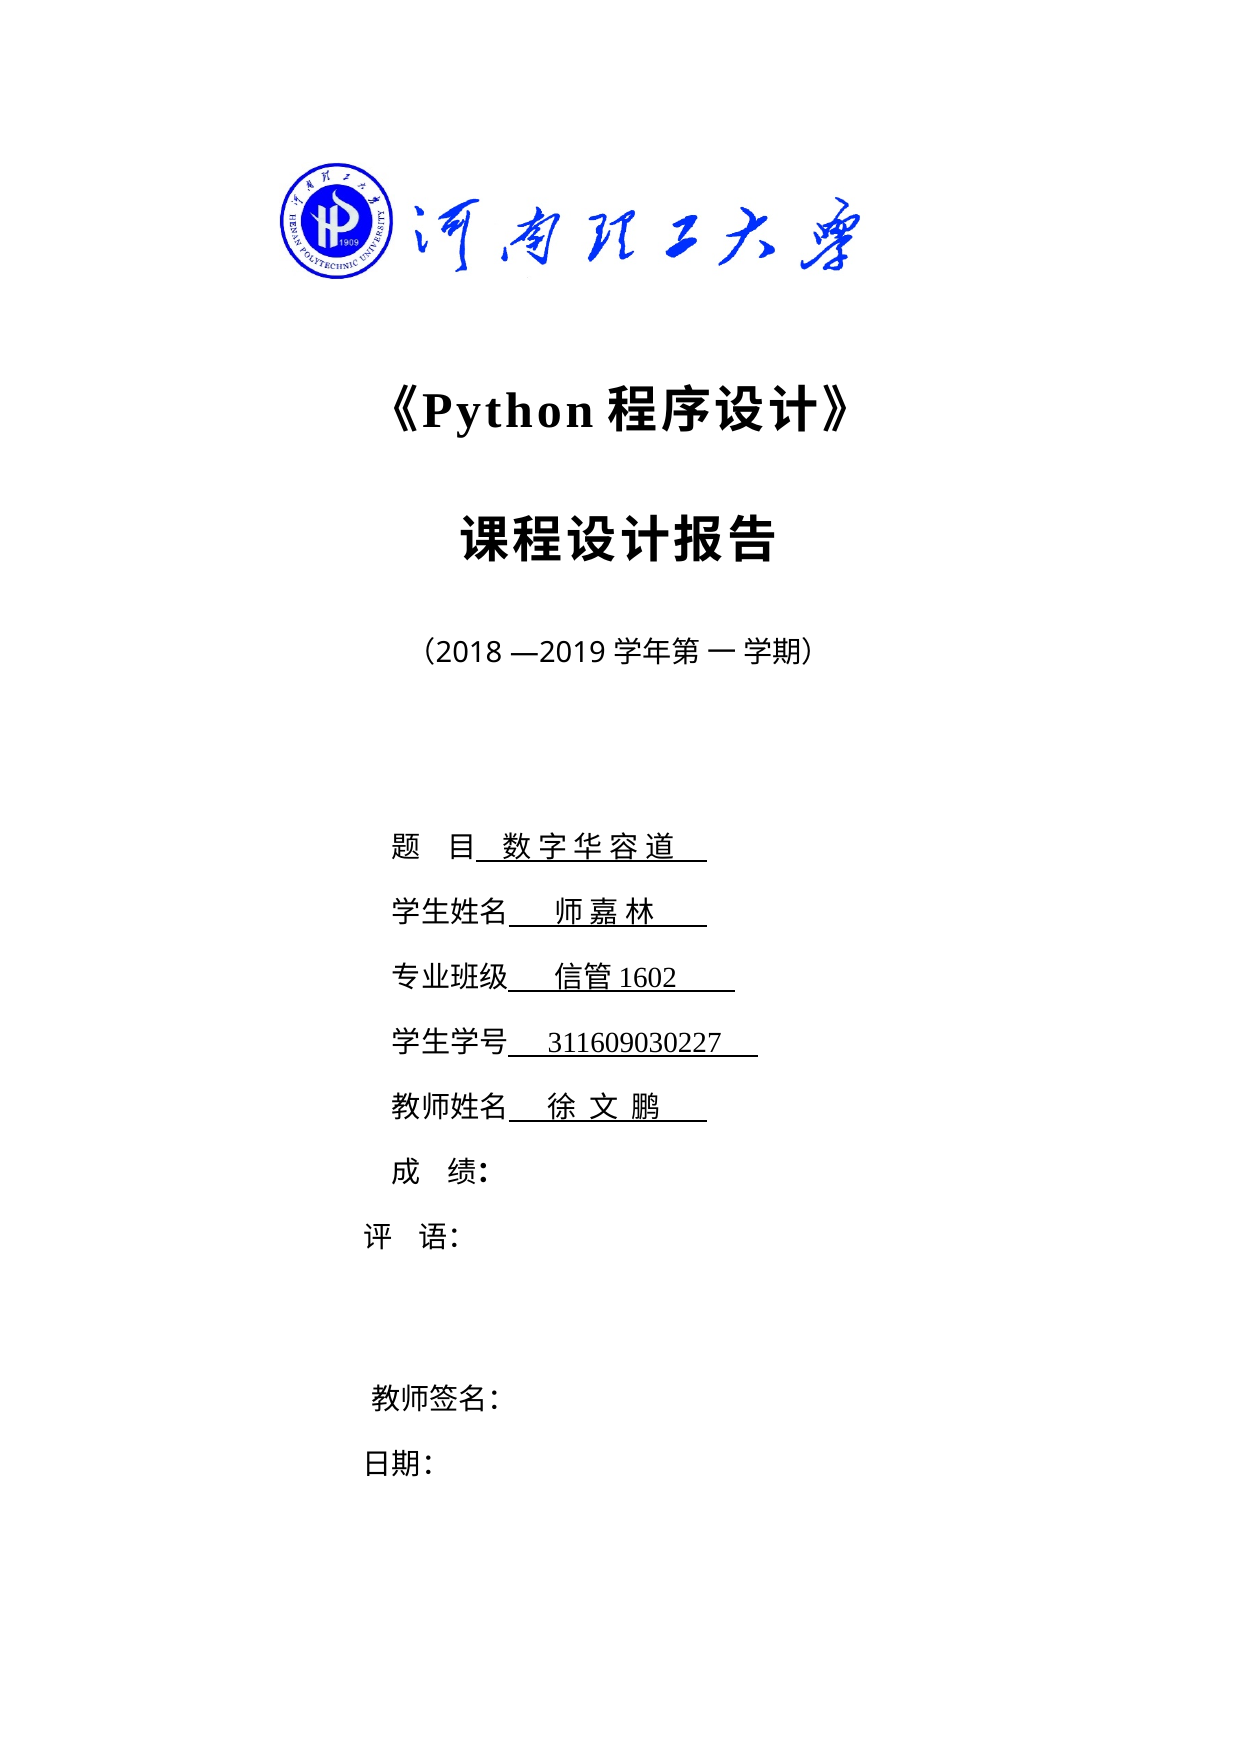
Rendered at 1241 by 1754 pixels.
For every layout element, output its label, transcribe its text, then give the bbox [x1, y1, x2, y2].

text 成 绩： [187, 1137, 1053, 1202]
text 学生学号 311609030227 [187, 1007, 1053, 1072]
text 课程设计报告 [187, 487, 1053, 584]
picture [406, 187, 868, 280]
text 教师姓名 徐 文 鹏 [187, 1072, 1053, 1137]
text 专业班级 信管1602 [187, 942, 1053, 1007]
text 题 目 数 字 华 容 道 [187, 812, 1053, 877]
text 教师签名： [187, 1364, 1053, 1429]
text 评 语： [187, 1202, 1053, 1267]
picture [279, 162, 395, 280]
text （2018 —2019 学年第 一 学期） [187, 617, 1053, 682]
text 学生姓名 师 嘉 林 [187, 877, 1053, 942]
text 《Python程序设计》 [187, 357, 1053, 454]
text 日期： [187, 1429, 1053, 1494]
